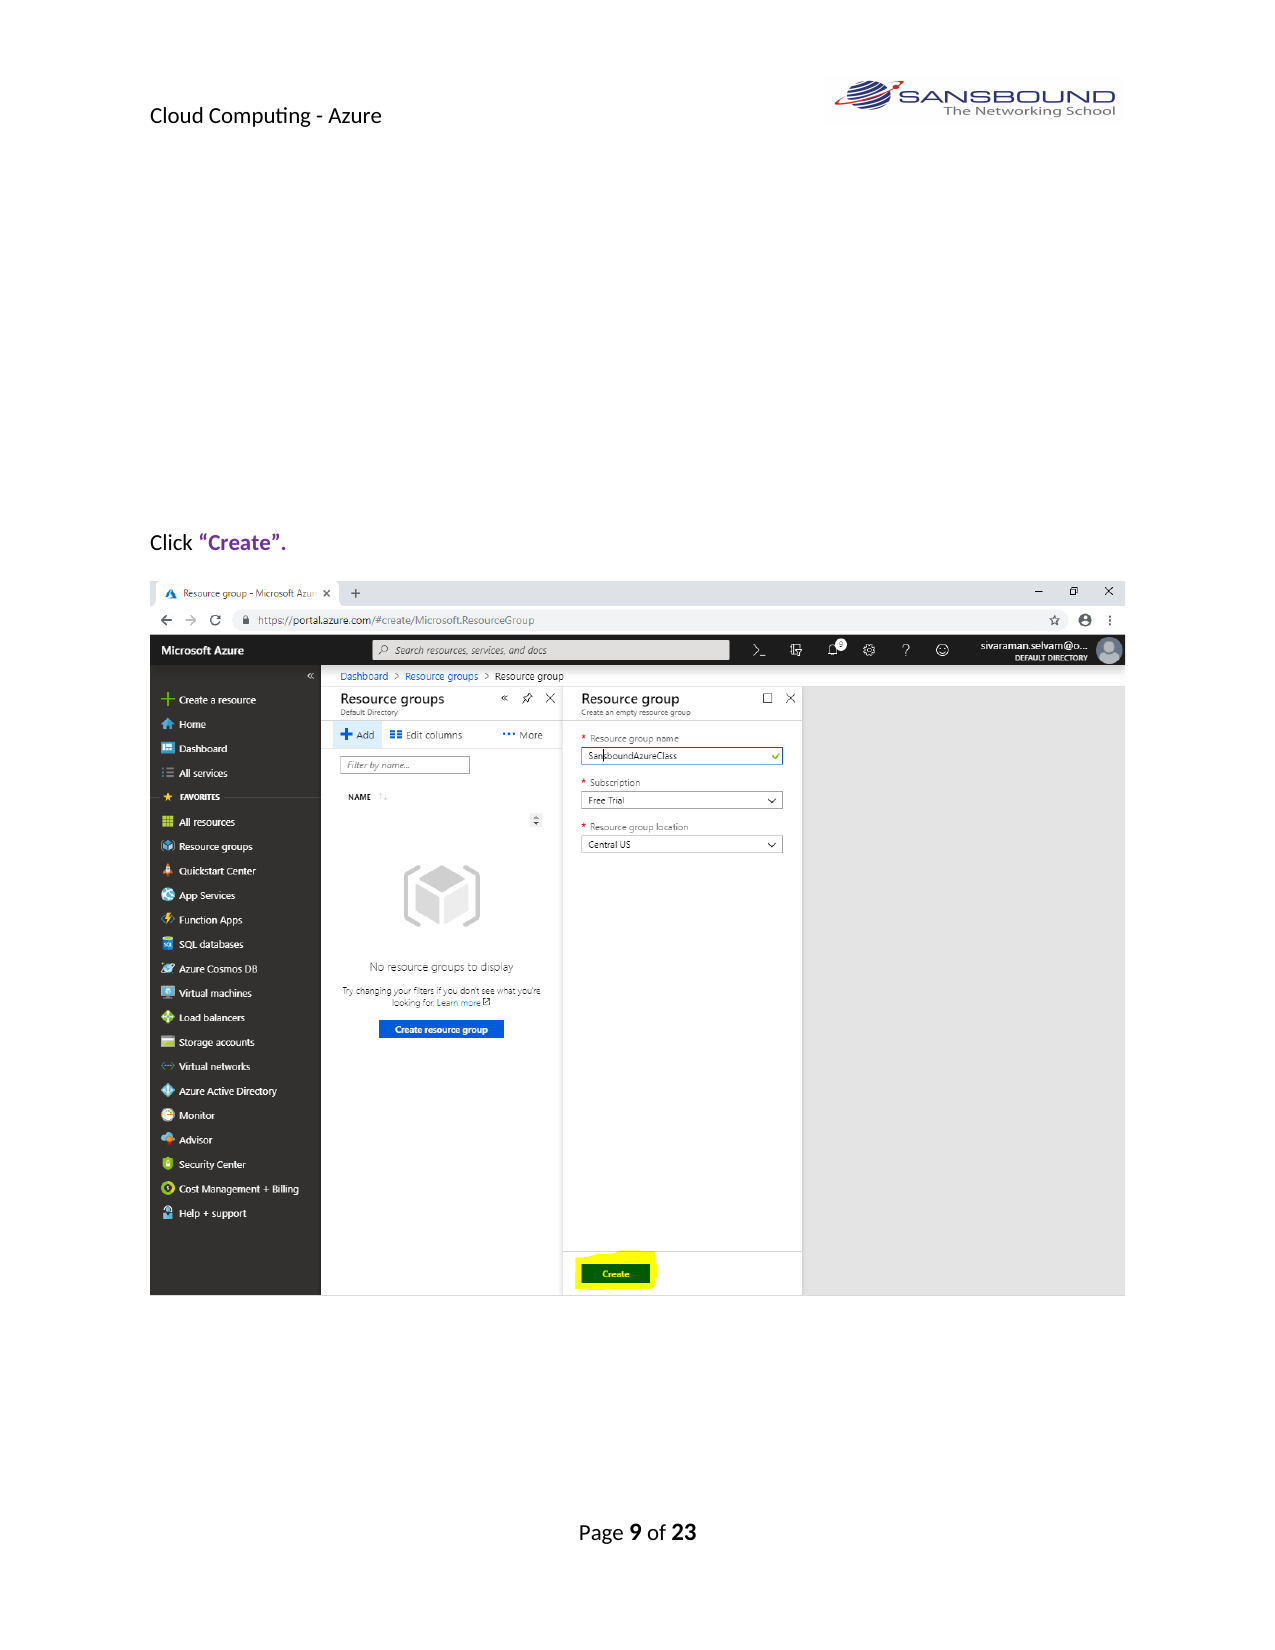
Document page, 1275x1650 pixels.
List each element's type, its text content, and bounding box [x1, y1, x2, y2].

text Click “Create”. [150, 528, 1125, 556]
picture [823, 75, 1125, 124]
picture [150, 581, 1125, 1296]
